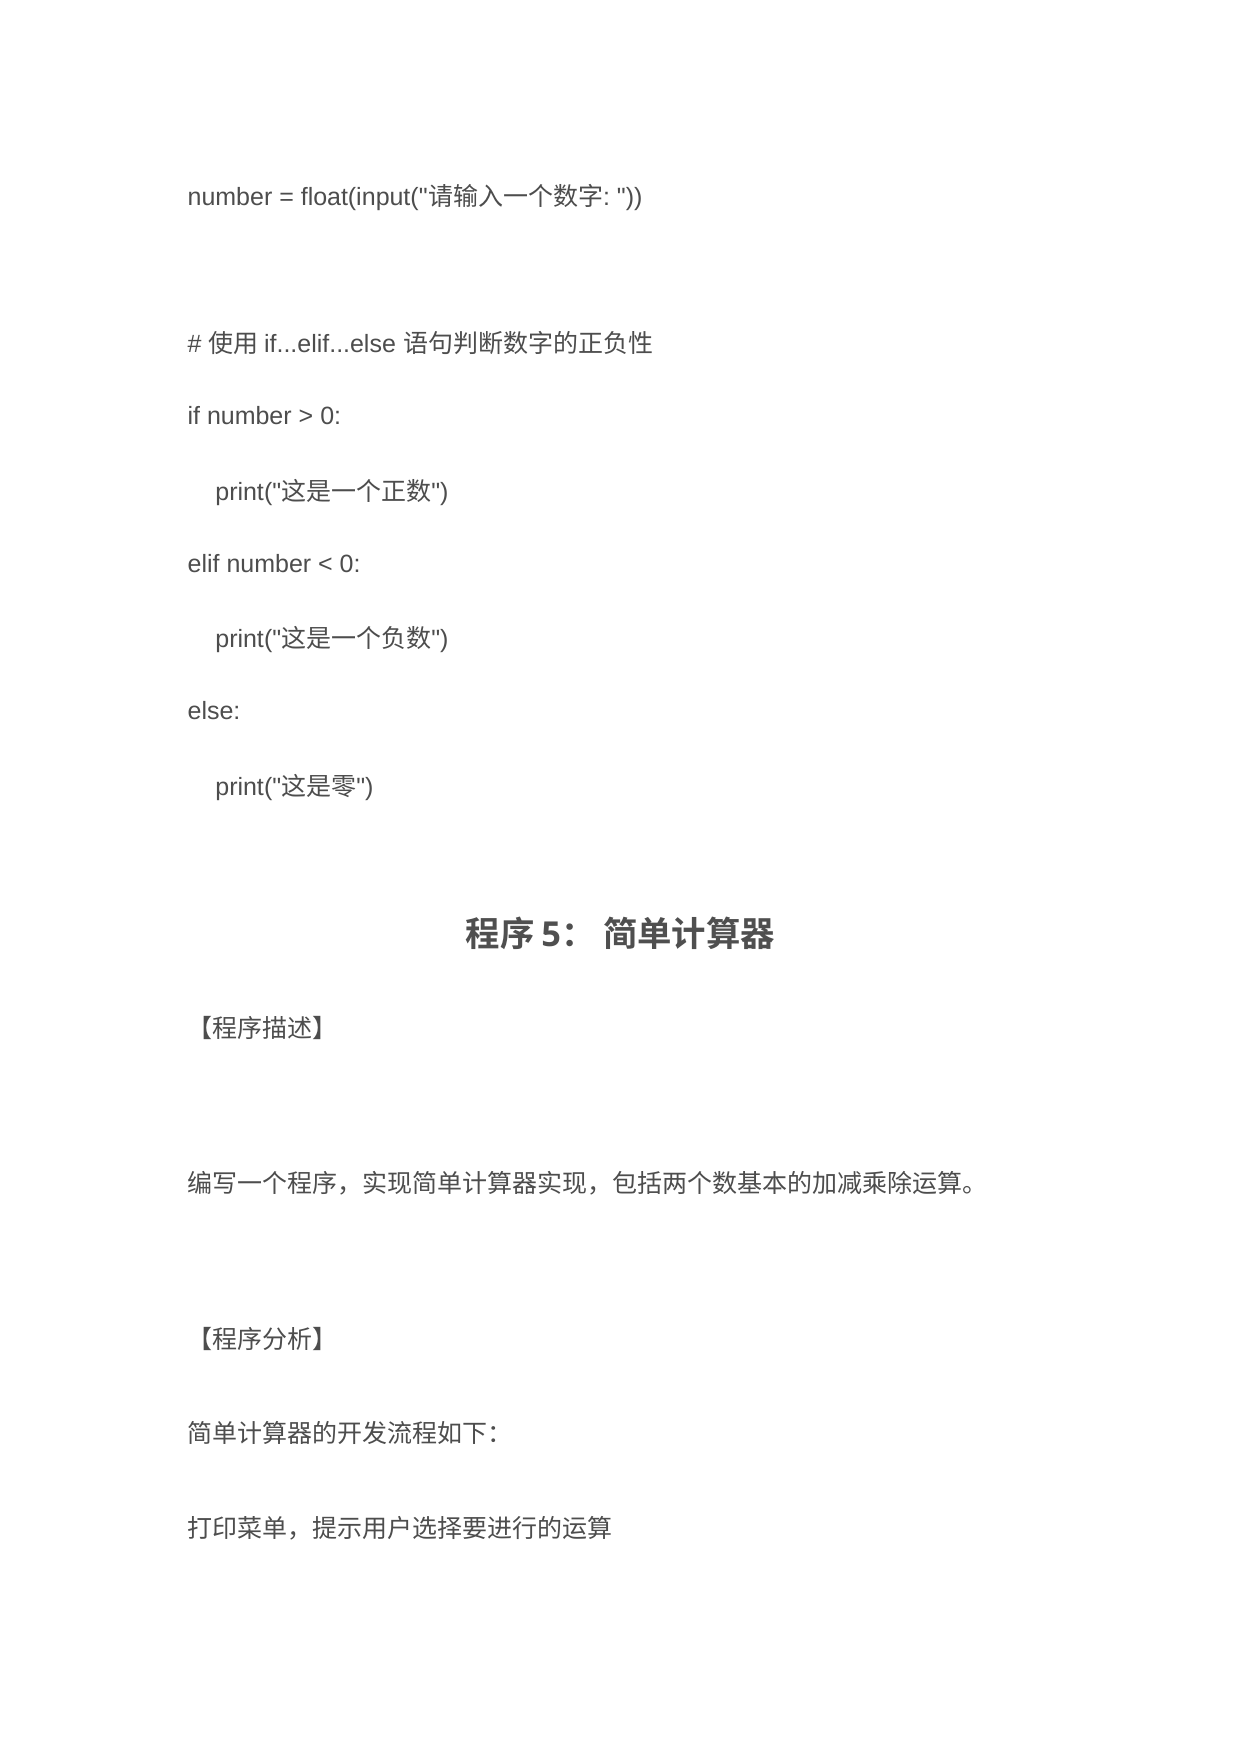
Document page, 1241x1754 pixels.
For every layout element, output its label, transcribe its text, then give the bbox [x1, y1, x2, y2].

text 编写一个程序，实现简单计算器实现，包括两个数基本的加减乘除运算。 [187, 1149, 1053, 1214]
text # 使用 if...elif...else 语句判断数字的正负性 [187, 309, 1053, 374]
text 【程序分析】 [187, 1305, 1053, 1370]
text elif number < 0: [187, 547, 1053, 579]
text print("这是一个负数") [187, 604, 1053, 669]
text else: [187, 694, 1053, 727]
text print("这是零") [187, 752, 1053, 817]
text print("这是一个正数") [187, 457, 1053, 522]
text 打印菜单，提示用户选择要进行的运算 [187, 1494, 1053, 1559]
text 简单计算器的开发流程如下： [187, 1399, 1053, 1464]
text if number > 0: [187, 399, 1053, 432]
text number = float(input("请输入一个数字: ")) [187, 162, 1053, 227]
text 【程序描述】 [187, 994, 1053, 1059]
subtitle 程序5： 简单计算器 [187, 899, 1053, 964]
